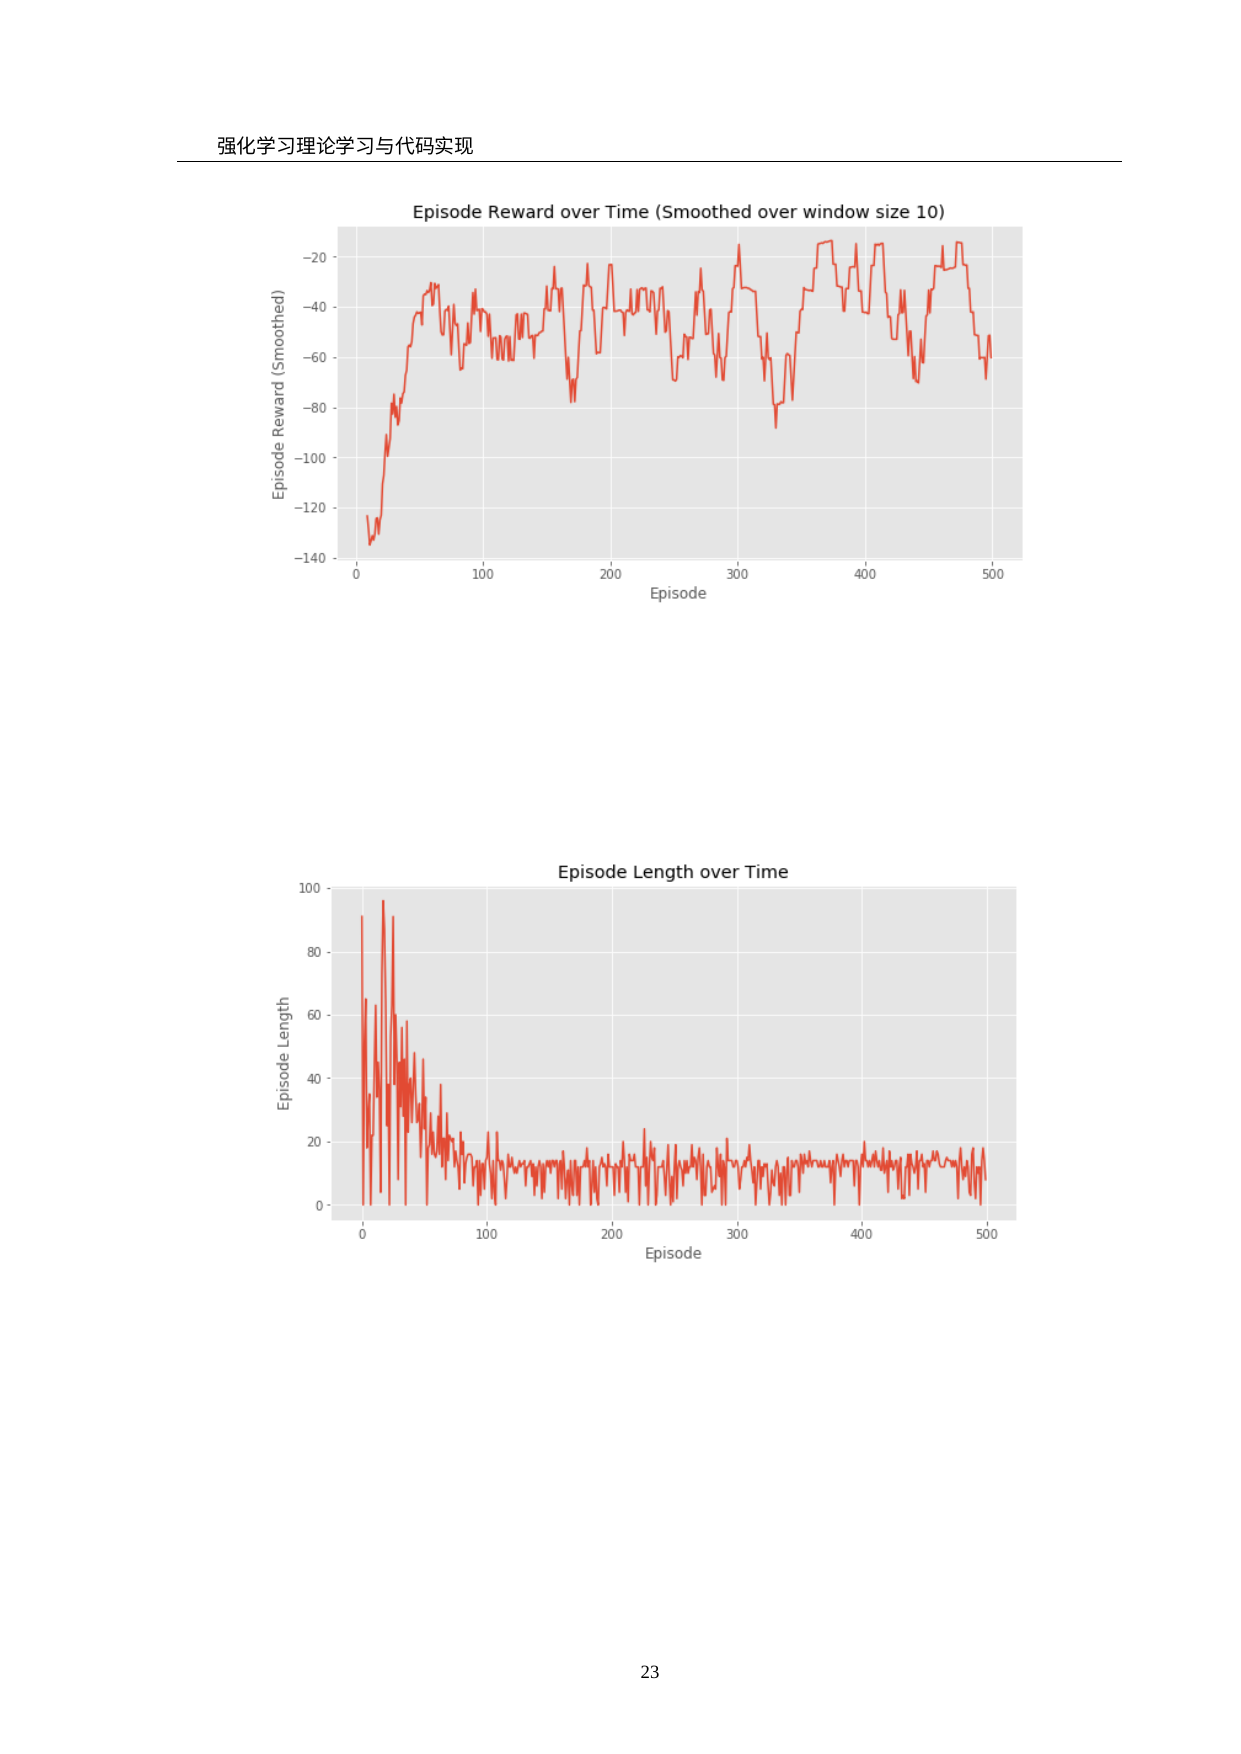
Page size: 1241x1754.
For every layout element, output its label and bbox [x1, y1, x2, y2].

picture [264, 196, 1035, 611]
picture [269, 856, 1030, 1271]
